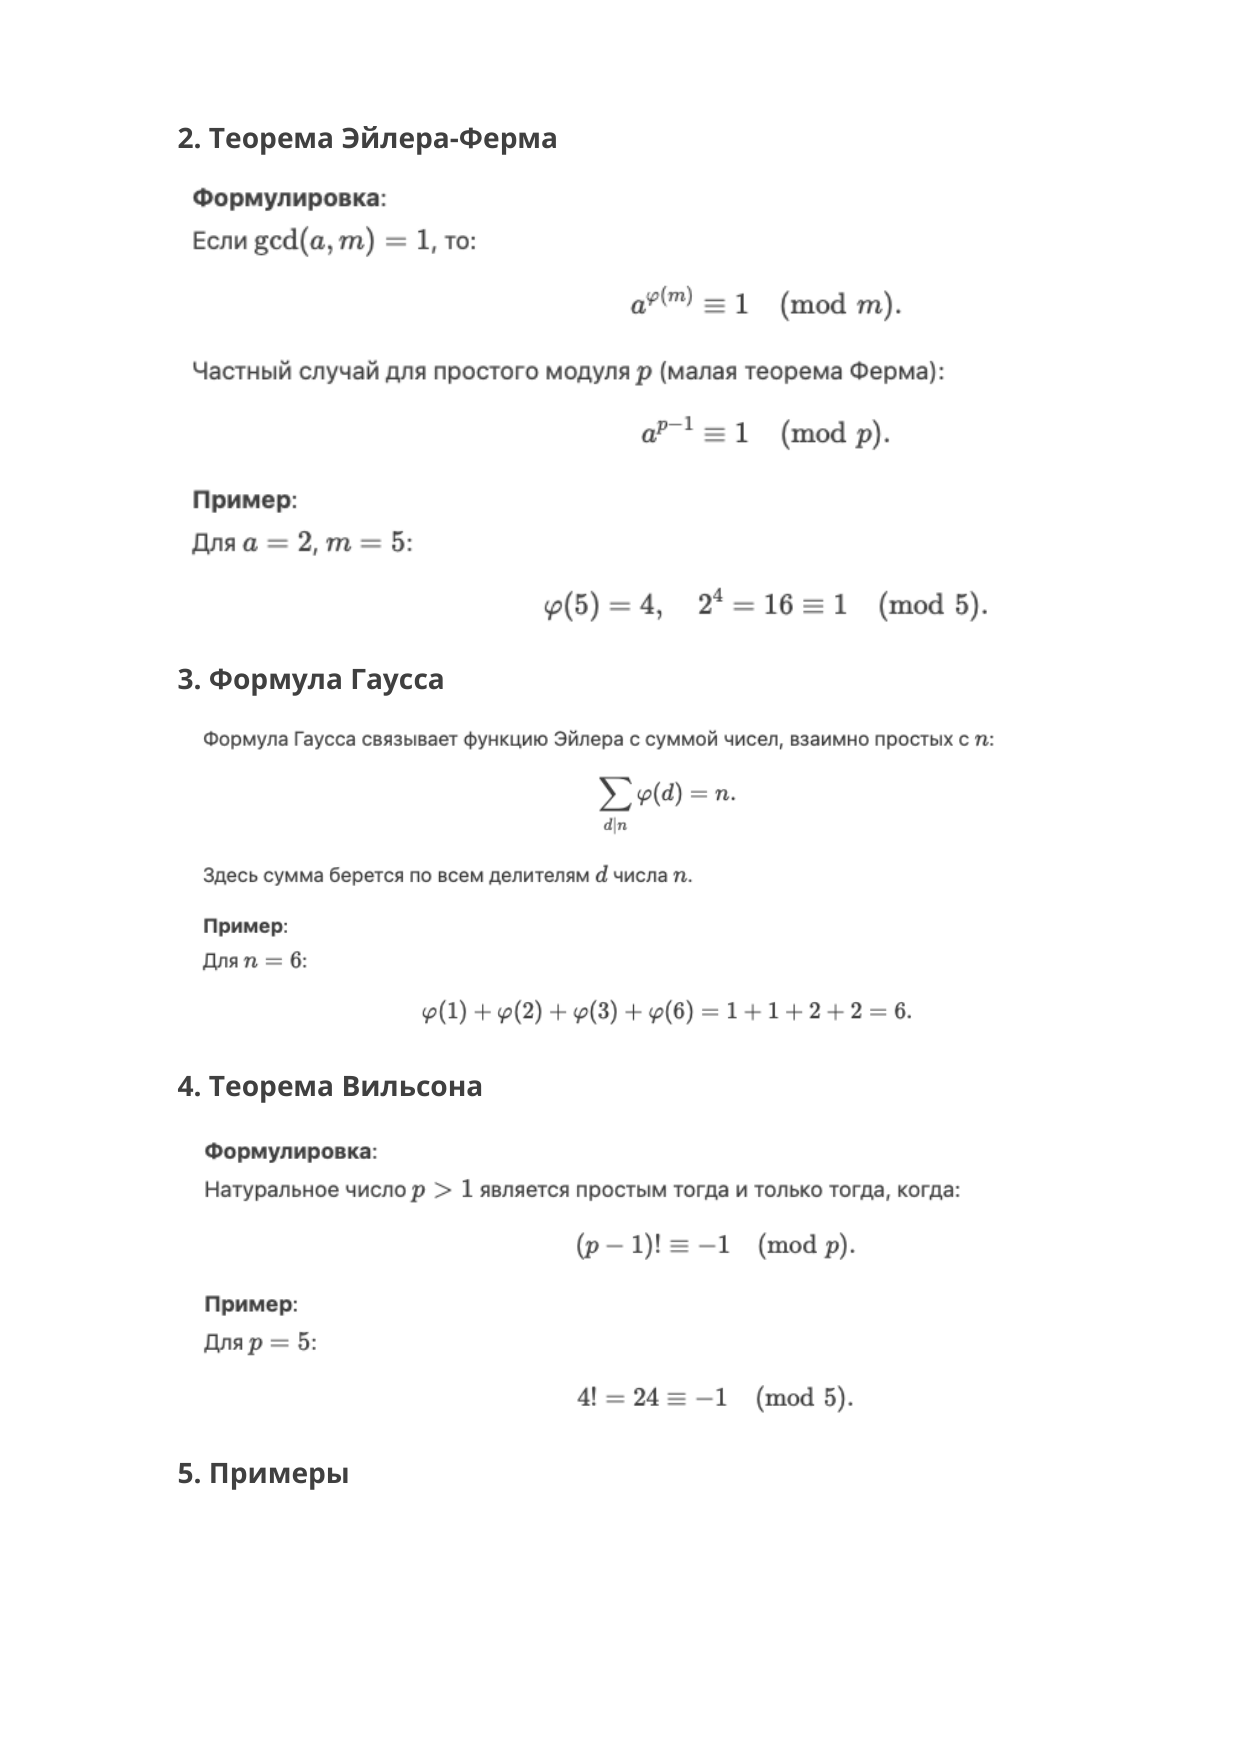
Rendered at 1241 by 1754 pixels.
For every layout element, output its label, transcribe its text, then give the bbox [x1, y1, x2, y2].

picture [177, 185, 1152, 631]
text 5. Примеры [177, 1454, 1152, 1492]
picture [177, 1133, 1152, 1425]
text 4. Теорема Вильсона [177, 1066, 1152, 1104]
picture [177, 726, 1152, 1037]
text 3. Формула Гаусса [177, 659, 1152, 698]
text 2. Теорема Эйлера-Ферма [177, 118, 1152, 156]
